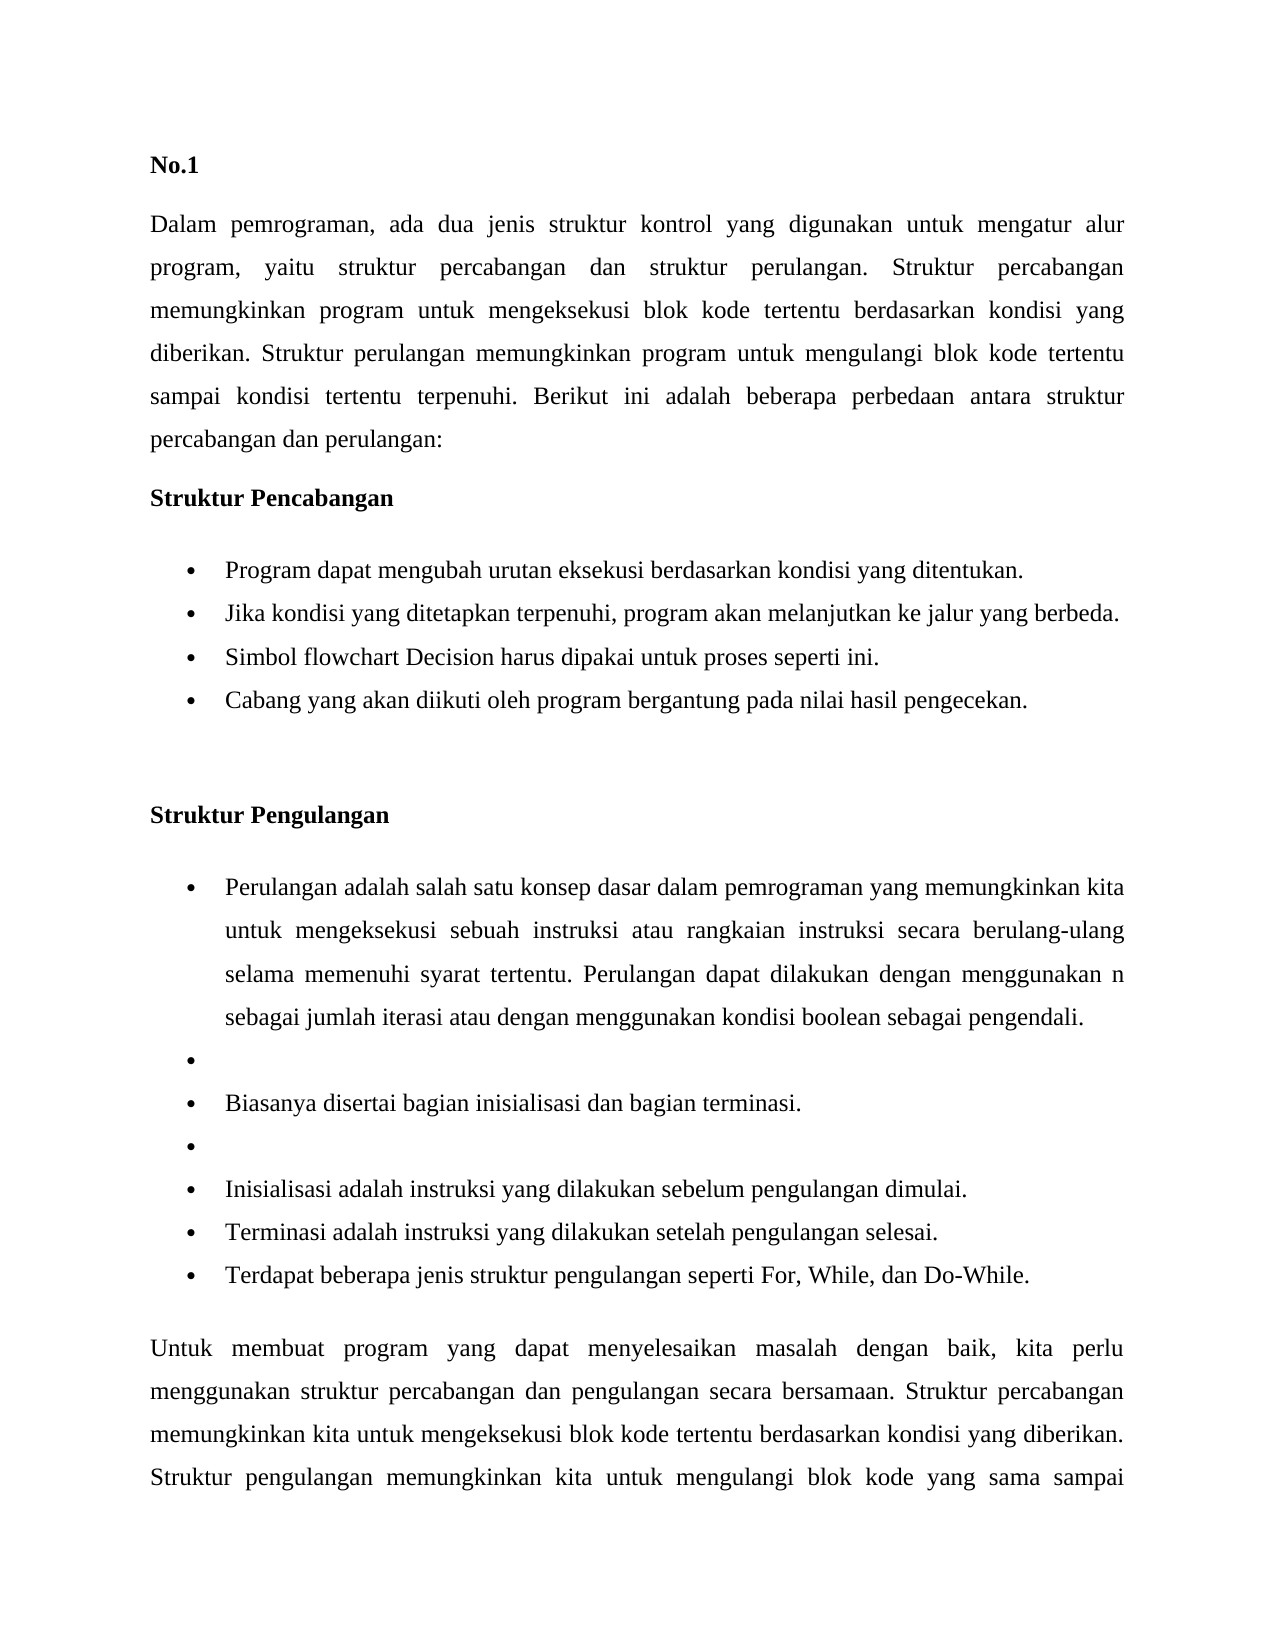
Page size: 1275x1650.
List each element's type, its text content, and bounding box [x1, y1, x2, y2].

list Perulangan adalah salah satu konsep dasar dalam pemrograman yang memungkinkan kita untuk mengeksekusi sebuah instruksi atau rangkaian instruksi secara berulang-ulang selama memenuhi syarat tertentu. Perulangan dapat dilakukan dengan menggunakan n sebagai jumlah iterasi atau dengan menggunakan kondisi boolean sebagai pengendali. [187, 872, 1125, 1031]
text Struktur Pengulangan [150, 757, 1125, 829]
list Simbol flowchart Decision harus dipakai untuk proses seperti ini. [187, 642, 1125, 670]
text Struktur Pencabangan [150, 483, 1125, 512]
text Dalam pemrograman, ada dua jenis struktur kontrol yang digunakan untuk mengatur alur program, yaitu struktur percabangan dan struktur perulangan. Struktur percabangan memungkinkan program untuk mengeksekusi blok kode tertentu berdasarkan kondisi yang diberikan. Struktur perulangan memungkinkan program untuk mengulangi blok kode tertentu sampai kondisi tertentu terpenuhi. Berikut ini adalah beberapa perbedaan antara struktur percabangan dan perulangan: [150, 209, 1125, 453]
list Program dapat mengubah urutan eksekusi berdasarkan kondisi yang ditentukan. [187, 555, 1125, 584]
list Cabang yang akan diikuti oleh program bergantung pada nilai hasil pengecekan. [187, 685, 1125, 713]
list Terminasi adalah instruksi yang dilakukan setelah pengulangan selesai. [187, 1217, 1125, 1246]
text No.1 [150, 150, 1125, 179]
list Inisialisasi adalah instruksi yang dilakukan sebelum pengulangan dimulai. [187, 1174, 1125, 1203]
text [150, 1333, 1125, 1491]
list Biasanya disertai bagian inisialisasi dan bagian terminasi. [187, 1088, 1125, 1117]
list Jika kondisi yang ditetapkan terpenuhi, program akan melanjutkan ke jalur yang berbeda. [187, 598, 1125, 627]
list Terdapat beberapa jenis struktur pengulangan seperti For, While, dan Do-While. [187, 1261, 1125, 1289]
